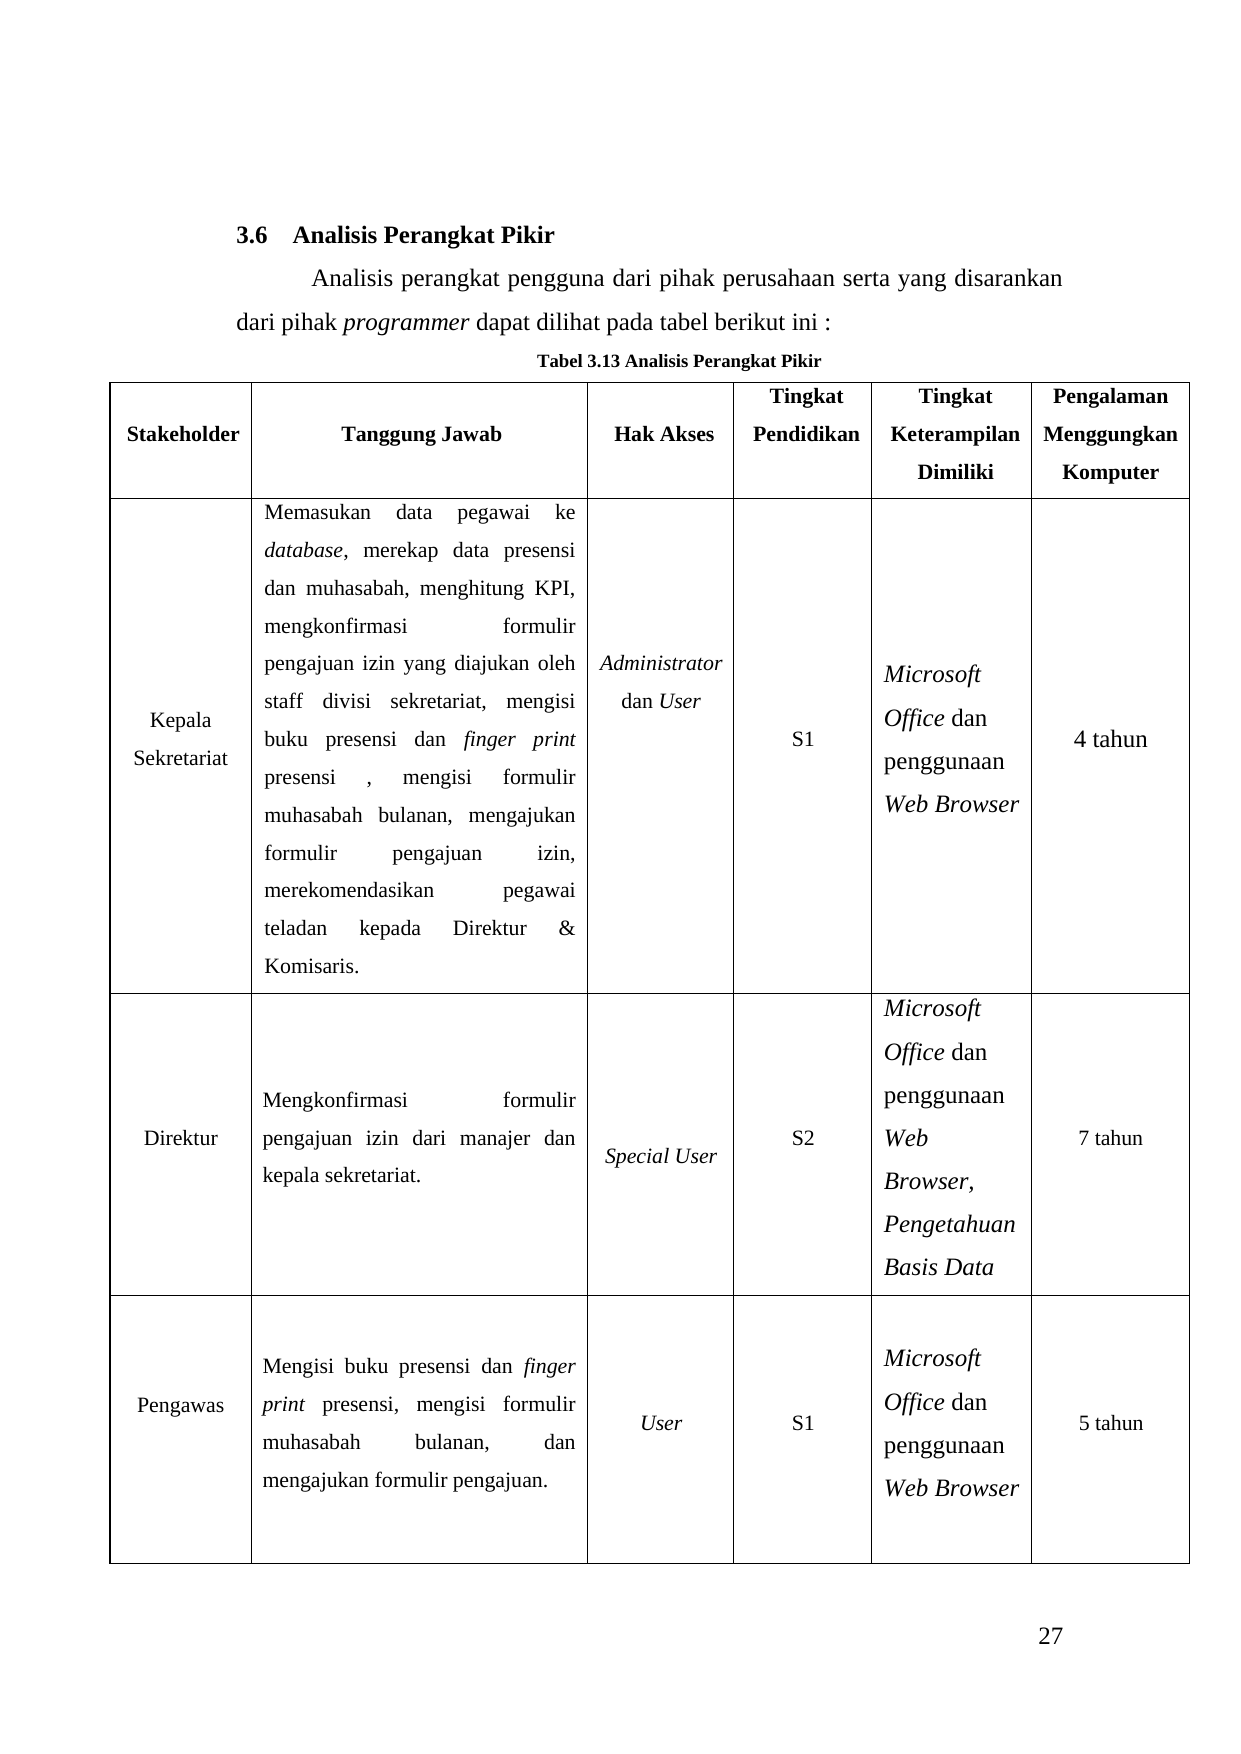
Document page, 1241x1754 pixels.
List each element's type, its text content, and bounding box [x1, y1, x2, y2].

table_cell S1 [734, 1296, 871, 1563]
table_cell User [588, 1296, 733, 1563]
list Analisis Perangkat Pikir [236, 220, 1063, 249]
table_cell S1 [734, 499, 871, 992]
table_cell Microsoft Office dan penggunaan Web Browser, Pengetahuan Basis Data [872, 994, 1031, 1295]
table_cell Memasukan data pegawai ke database, merekap data presensi dan muhasabah, menghitung KPI, mengkonfirmasi formulir pengajuan izin yang diajukan oleh staff divisi sekretariat, mengisi buku presensi dan finger print presensi , mengisi formulir muhasabah bulanan, mengajukan formulir pengajuan izin, merekomendasikan pegawai teladan kepada Direktur & Komisaris. [252, 499, 587, 992]
table_cell Administrator dan User [588, 499, 733, 992]
table_header Hak Akses [588, 383, 733, 498]
table_cell Microsoft Office dan penggunaan Web Browser [872, 1296, 1031, 1563]
table_cell Microsoft Office dan penggunaan Web Browser [872, 499, 1031, 992]
text Tabel 3.13 Analisis Perangkat Pikir [236, 350, 1063, 371]
table_cell Special User [588, 994, 733, 1295]
table_cell 5 tahun [1032, 1296, 1189, 1563]
table_cell S2 [734, 994, 871, 1295]
table_header Tingkat Pendidikan [734, 383, 871, 498]
table_cell 4 tahun [1032, 499, 1189, 992]
table_header Tingkat Keterampilan Dimiliki [872, 383, 1031, 498]
text Analisis perangkat pengguna dari pihak perusahaan serta yang disarankan dari pihak programmer dapat dilihat pada tabel berikut ini : [236, 263, 1063, 335]
table_cell Direktur [111, 994, 251, 1295]
table_header Pengalaman Menggungkan Komputer [1032, 383, 1189, 498]
table_header Tanggung Jawab [252, 383, 587, 498]
table_cell Kepala Sekretariat [111, 499, 251, 992]
table_cell Mengisi buku presensi dan finger print presensi, mengisi formulir muhasabah bulanan, dan mengajukan formulir pengajuan. [252, 1296, 587, 1563]
table_cell Pengawas [111, 1296, 251, 1563]
table_header Stakeholder [111, 383, 251, 498]
table_cell Mengkonfirmasi formulir pengajuan izin dari manajer dan kepala sekretariat. [252, 994, 587, 1295]
table_cell 7 tahun [1032, 994, 1189, 1295]
